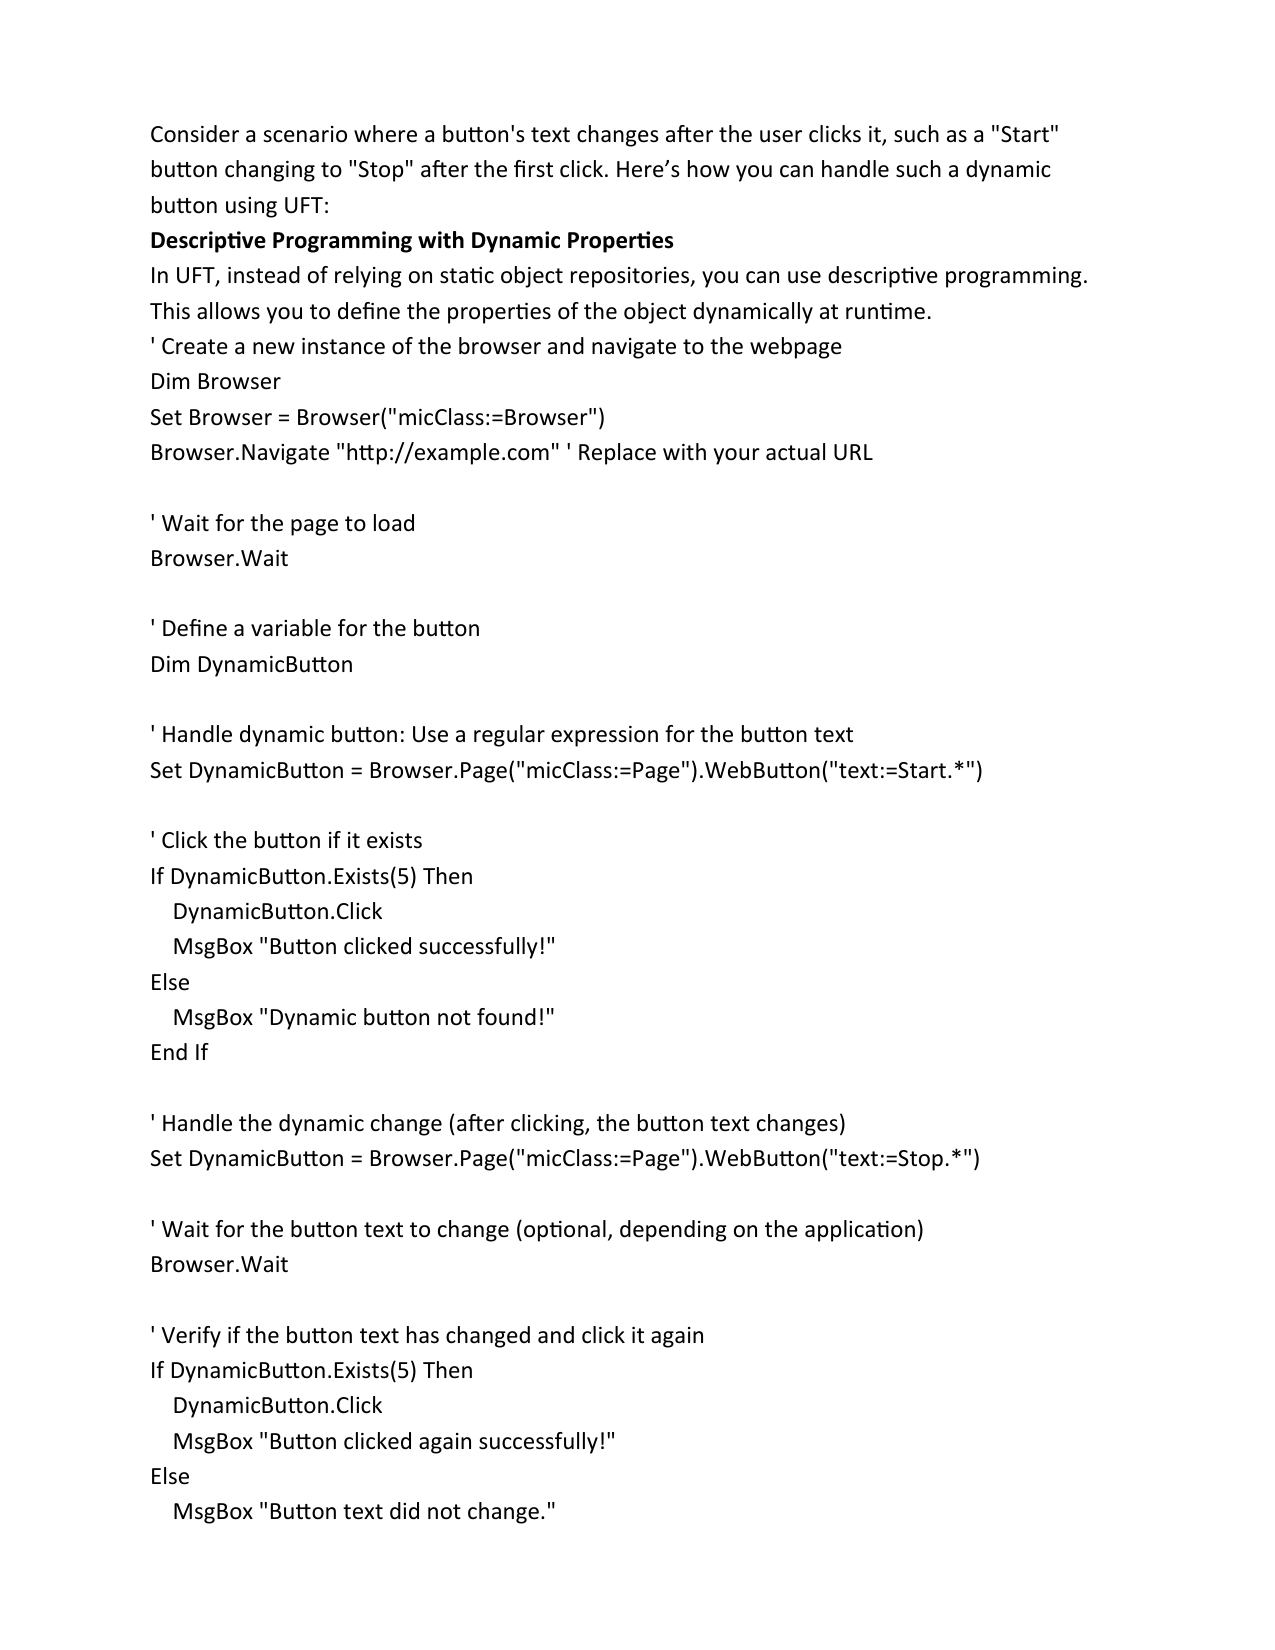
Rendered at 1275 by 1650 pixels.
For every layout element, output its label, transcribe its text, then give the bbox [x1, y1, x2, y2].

text DynamicButton.Click [150, 1389, 1125, 1420]
text End If [150, 1036, 1125, 1067]
text ' Wait for the button text to change (optional, depending on the application) [150, 1213, 1125, 1243]
text Set DynamicButton = Browser.Page("micClass:=Page").WebButton("text:=Start.*") [150, 754, 1125, 784]
text Consider a scenario where a button's text changes after the user clicks it, such as a "Start" button changing to "Stop" after the first click. Here’s how you can handle such a dynamic button using UFT: [150, 118, 1125, 219]
text Set Browser = Browser("micClass:=Browser") [150, 401, 1125, 431]
text ' Handle the dynamic change (after clicking, the button text changes) [150, 1107, 1125, 1137]
text DynamicButton.Click [150, 895, 1125, 926]
text Descriptive Programming with Dynamic Properties [150, 224, 1125, 255]
text Browser.Navigate "http://example.com" ' Replace with your actual URL [150, 436, 1125, 467]
text MsgBox "Button text did not change." [150, 1495, 1125, 1526]
text In UFT, instead of relying on static object repositories, you can use descriptive programming. This allows you to define the properties of the object dynamically at runtime. [150, 259, 1125, 325]
text If DynamicButton.Exists(5) Then [150, 1354, 1125, 1385]
text ' Handle dynamic button: Use a regular expression for the button text [150, 718, 1125, 749]
text ' Wait for the page to load [150, 507, 1125, 537]
text Set DynamicButton = Browser.Page("micClass:=Page").WebButton("text:=Stop.*") [150, 1142, 1125, 1173]
text ' Create a new instance of the browser and navigate to the webpage [150, 330, 1125, 361]
text MsgBox "Button clicked again successfully!" [150, 1425, 1125, 1455]
text ' Define a variable for the button [150, 613, 1125, 643]
text Else [150, 966, 1125, 996]
text If DynamicButton.Exists(5) Then [150, 860, 1125, 890]
text Dim Browser [150, 365, 1125, 396]
text ' Verify if the button text has changed and click it again [150, 1319, 1125, 1349]
text Else [150, 1460, 1125, 1491]
text MsgBox "Button clicked successfully!" [150, 930, 1125, 961]
text Dim DynamicButton [150, 648, 1125, 678]
text Browser.Wait [150, 542, 1125, 572]
text ' Click the button if it exists [150, 824, 1125, 855]
text Browser.Wait [150, 1248, 1125, 1279]
text MsgBox "Dynamic button not found!" [150, 1001, 1125, 1032]
